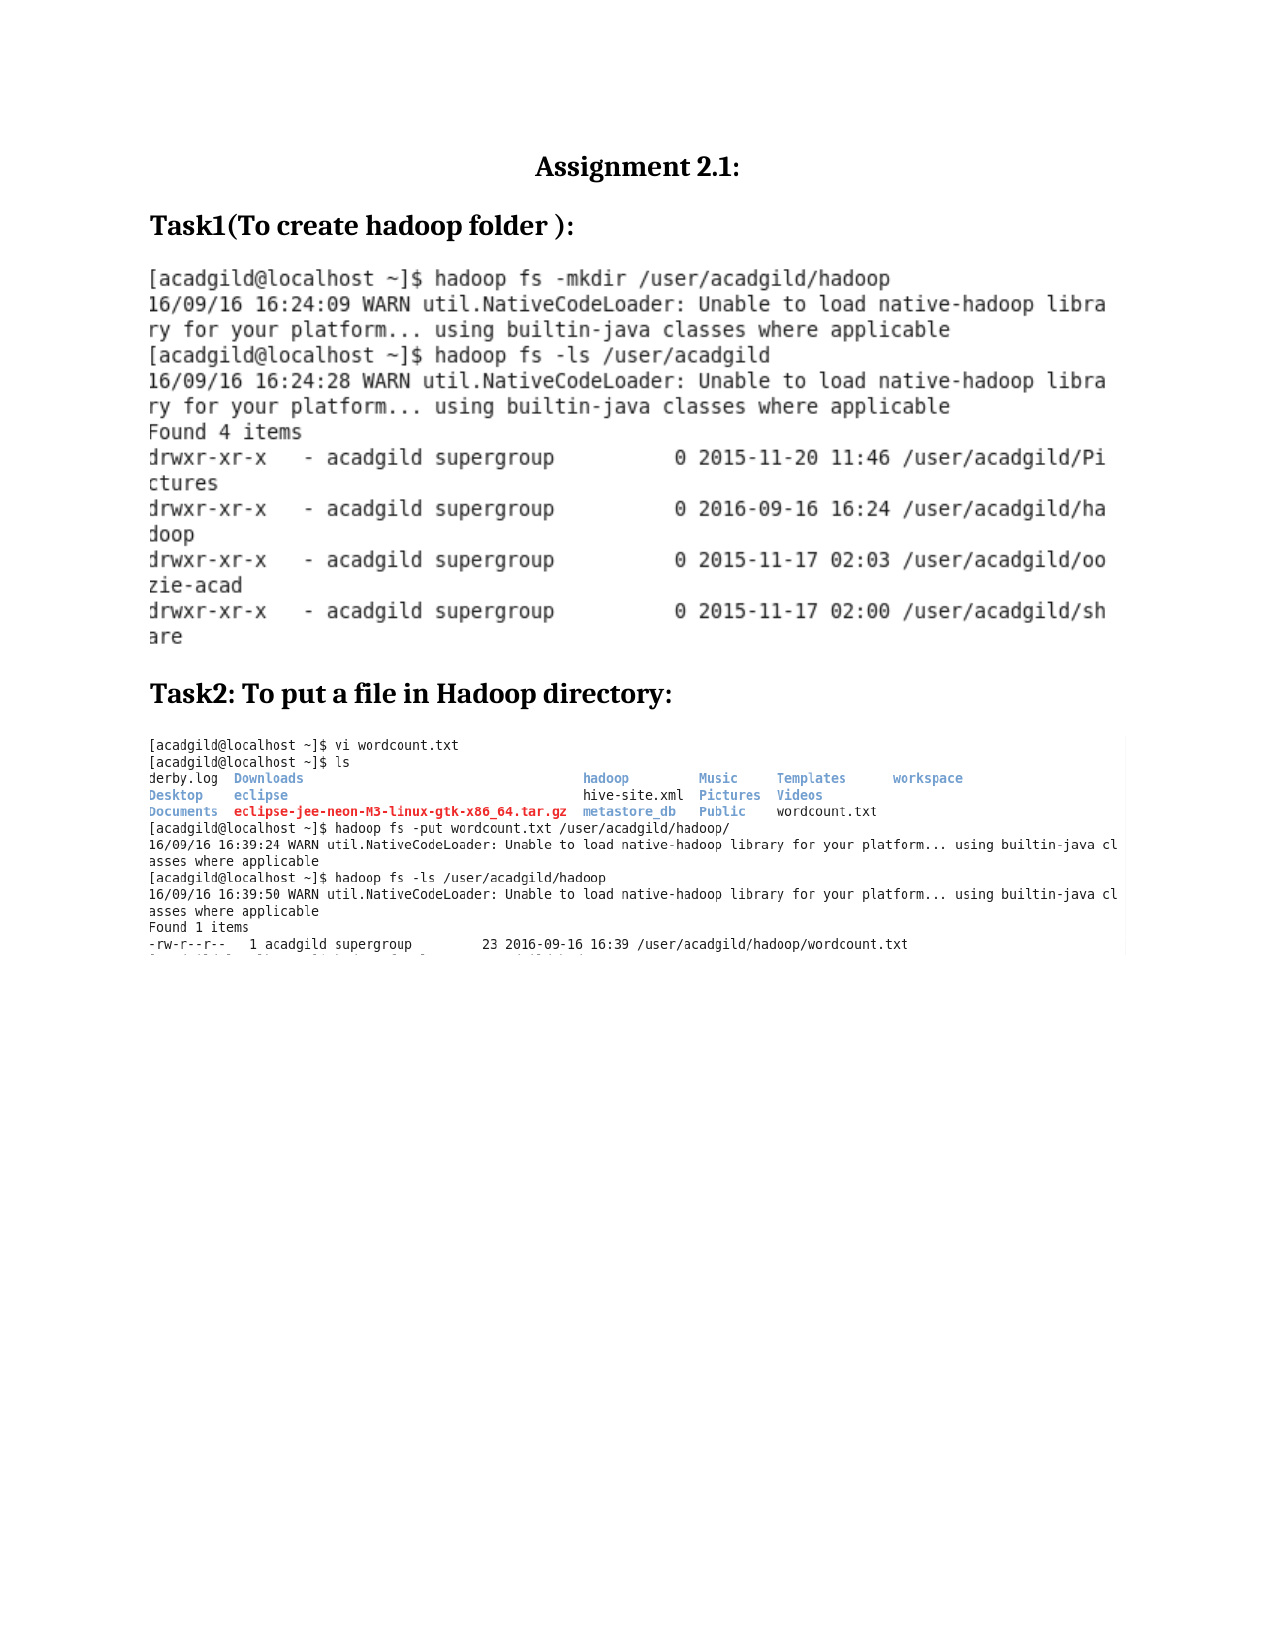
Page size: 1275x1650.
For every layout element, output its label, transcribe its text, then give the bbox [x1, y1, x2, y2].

text Assignment 2.1: [150, 150, 1125, 183]
text Task1(To create hadoop folder ): [150, 209, 1125, 243]
text Task2: To put a file in Hadoop directory: [150, 677, 1125, 711]
picture [150, 736, 1125, 955]
picture [150, 268, 1125, 653]
